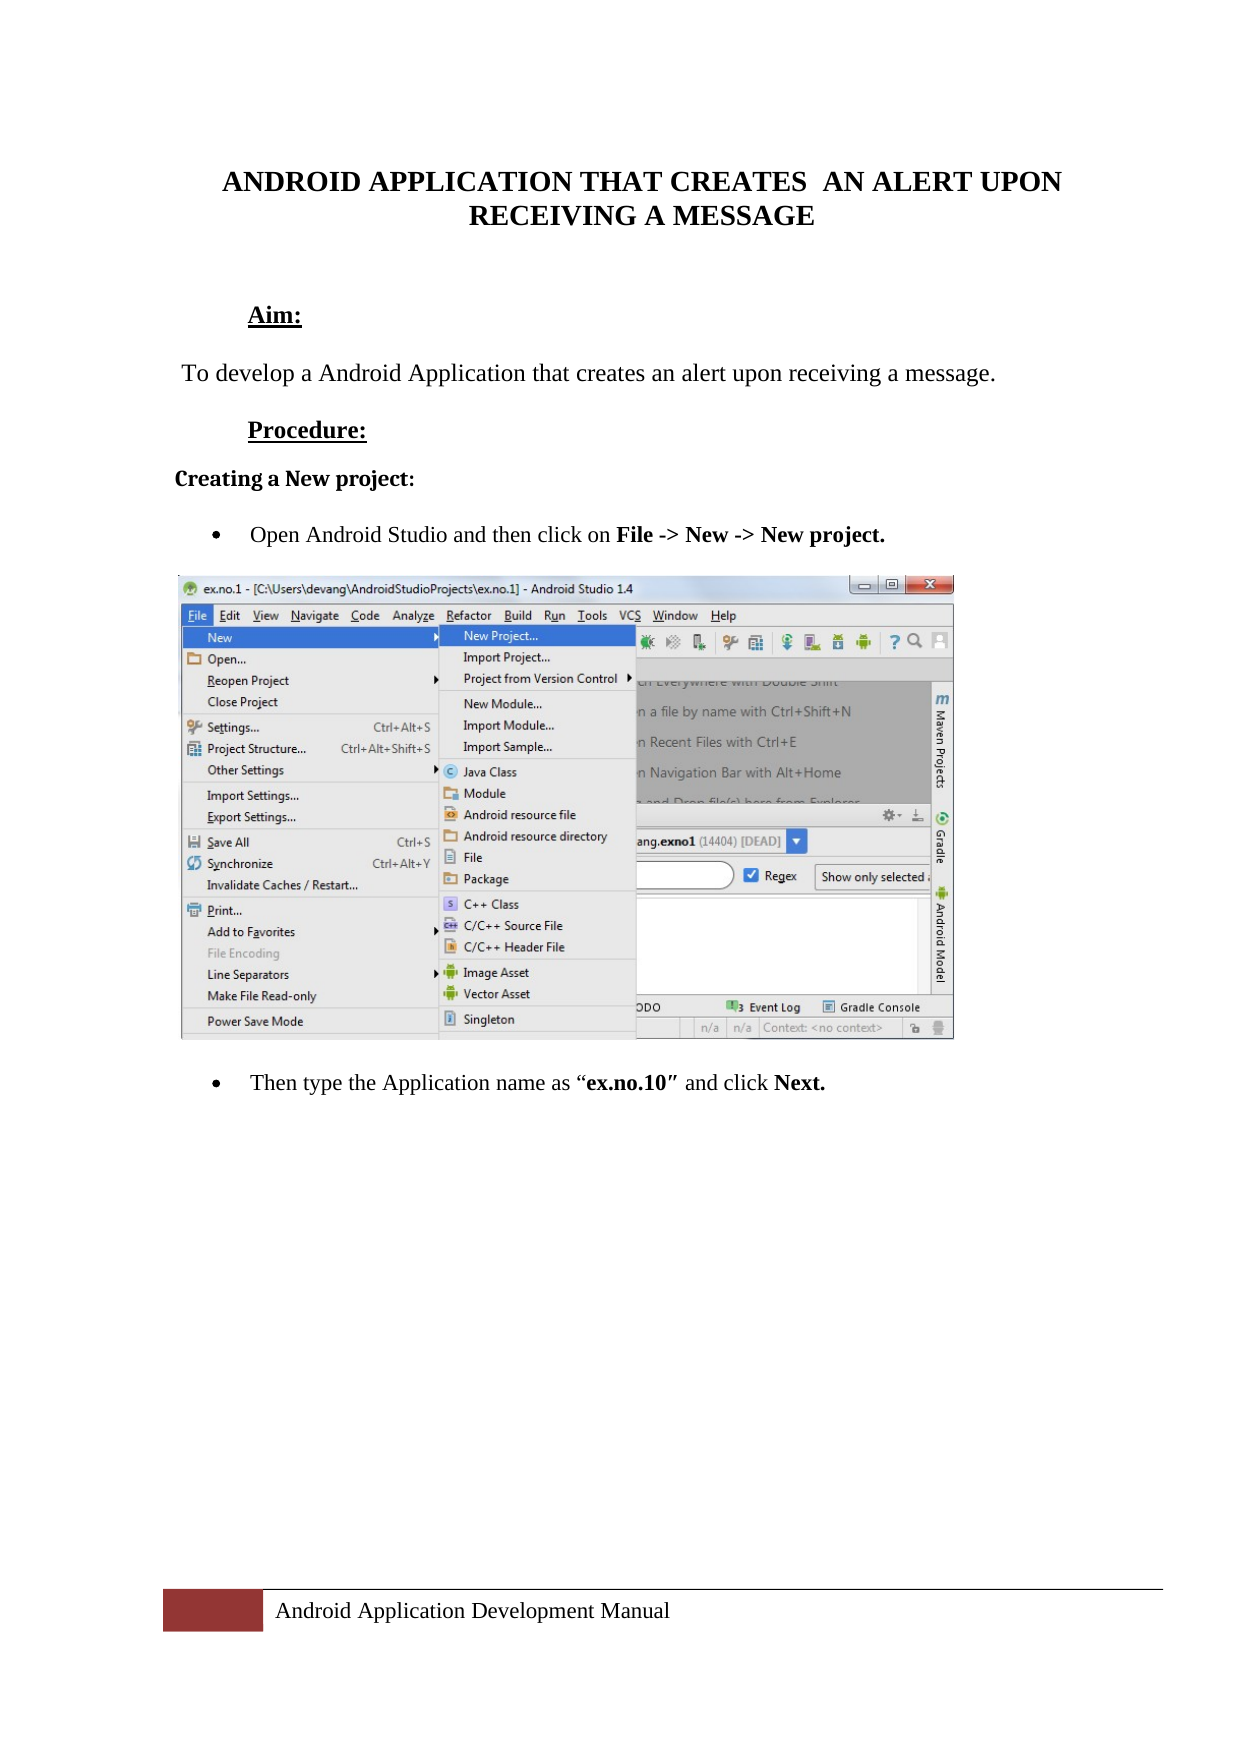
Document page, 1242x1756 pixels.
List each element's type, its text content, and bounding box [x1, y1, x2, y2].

list Then type the Application name as “ex.no.10″ and click Next. [212, 1069, 1175, 1096]
list Open Android Studio and then click on File -> New -> New project. [212, 521, 1175, 547]
subtitle Procedure: [247, 416, 1175, 444]
subtitle Aim: [247, 300, 1175, 329]
text Creating a New project: [175, 466, 1175, 492]
text To develop a Android Application that creates an alert upon receiving a message. [181, 358, 1175, 387]
subtitle ANDROID APPLICATION THAT CREATES AN ALERT UPON RECEIVING A MESSAGE [144, 164, 1140, 232]
picture [178, 575, 955, 1040]
